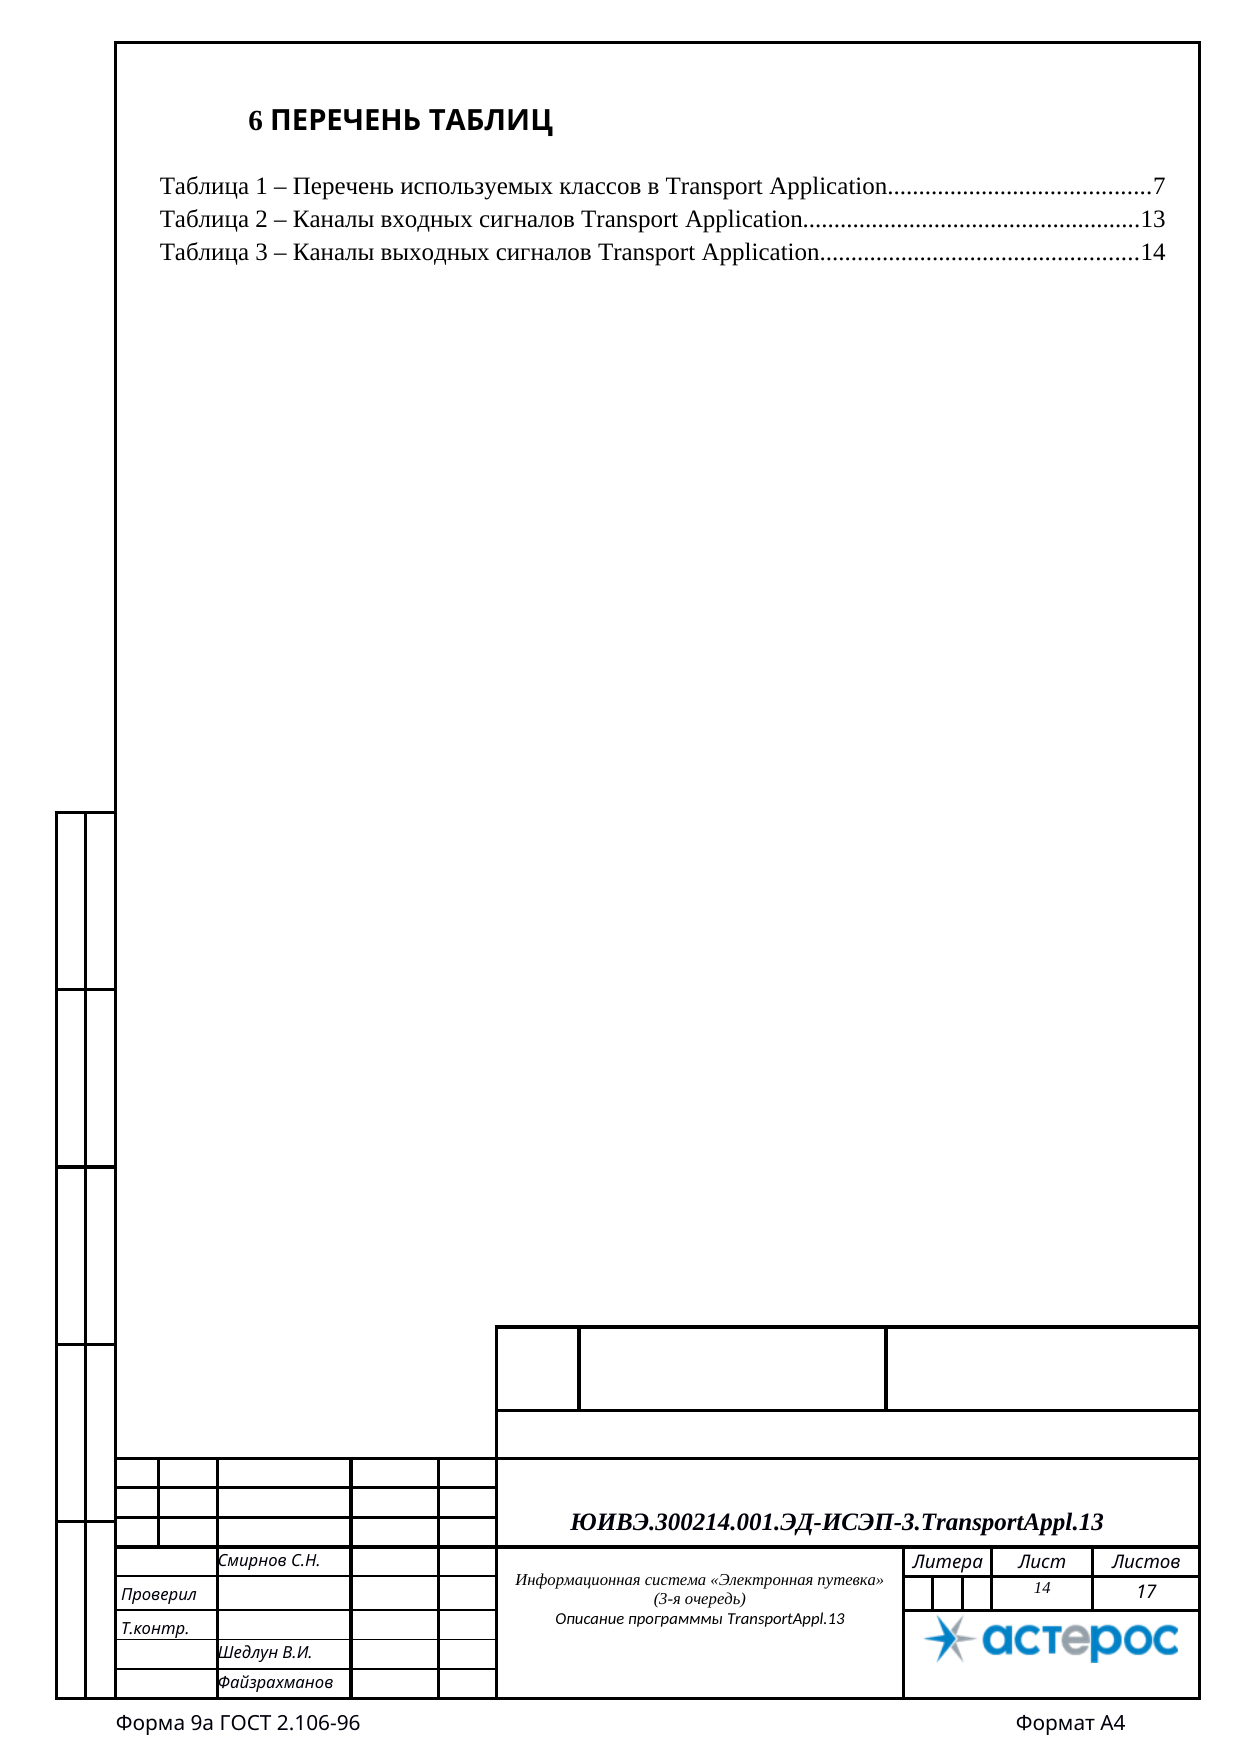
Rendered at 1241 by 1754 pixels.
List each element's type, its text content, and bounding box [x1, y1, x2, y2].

text Таблица 3 – Каналы выходных сигналов Transport Application 14 [159, 237, 1166, 266]
picture [923, 1612, 1179, 1663]
text Таблица 1 – Перечень используемых классов в Transport Application 7 [159, 171, 1166, 199]
text Таблица 2 – Каналы входных сигналов Transport Application 13 [159, 204, 1166, 233]
subtitle Перечень таблиц [248, 99, 1166, 138]
